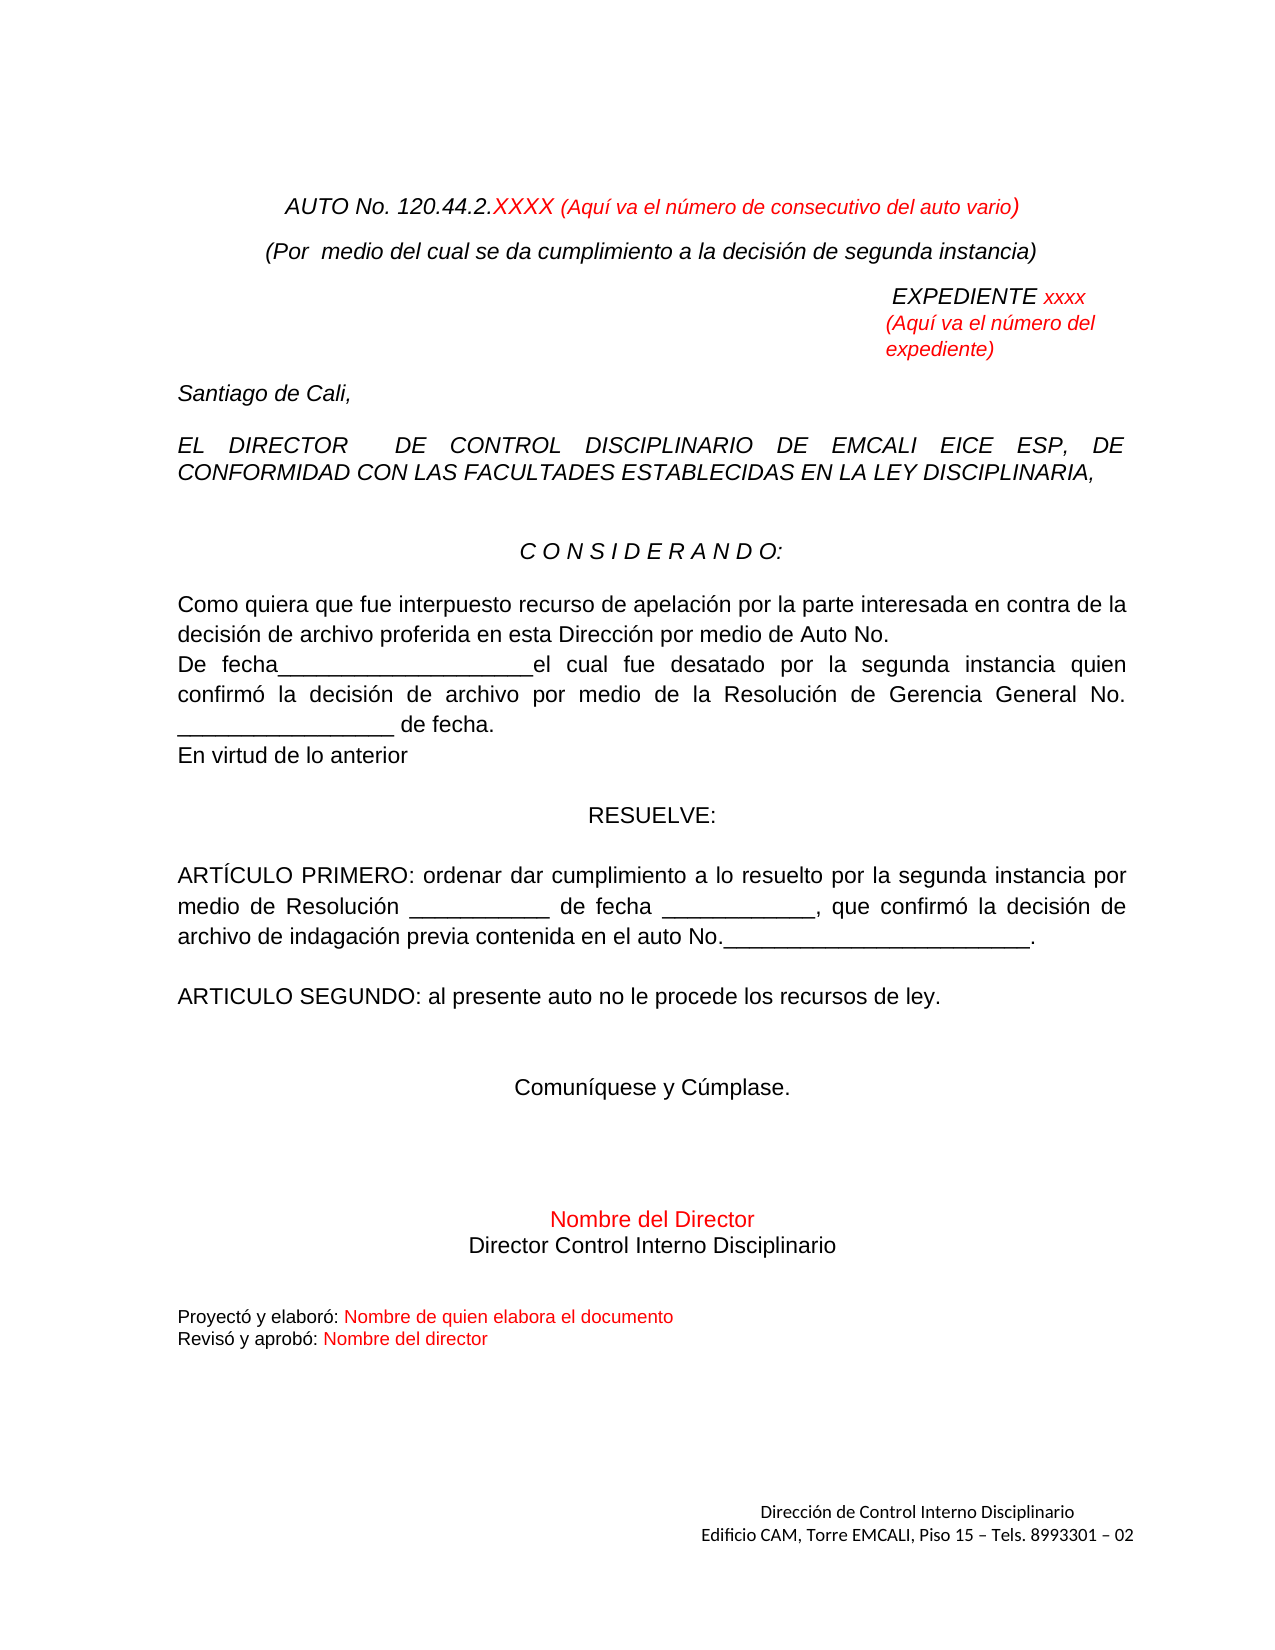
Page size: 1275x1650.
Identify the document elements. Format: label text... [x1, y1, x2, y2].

text En virtud de lo anterior [177, 742, 1127, 768]
text Nombre del Director [177, 1206, 1127, 1232]
text ARTÍCULO PRIMERO: ordenar dar cumplimiento a lo resuelto por la segunda instancia por medio de Resolución ___________ de fecha ____________, que confirmó la decisión de archivo de indagación previa contenida en el auto No.________________________. [177, 862, 1127, 949]
text Proyectó y elaboró: Nombre de quien elabora el documento [177, 1306, 1127, 1328]
text De fecha____________________el cual fue desatado por la segunda instancia quien confirmó la decisión de archivo por medio de la Resolución de Gerencia General No. _________________ de fecha. [177, 651, 1127, 738]
text Santiago de Cali, [177, 380, 1127, 406]
text Director Control Interno Disciplinario [177, 1232, 1127, 1258]
text Como quiera que fue interpuesto recurso de apelación por la parte interesada en contra de la decisión de archivo proferida en esta Dirección por medio de Auto No. [177, 591, 1127, 647]
text RESUELVE: [177, 802, 1127, 828]
text Revisó y aprobó: Nombre del director [177, 1328, 1127, 1349]
text EL DIRECTOR DE CONTROL DISCIPLINARIO DE EMCALI EICE ESP, DE CONFORMIDAD CON LAS FACULTADES ESTABLECIDAS EN LA LEY DISCIPLINARIA, [177, 432, 1127, 485]
text Comuníquese y Cúmplase. [177, 1074, 1127, 1100]
text ARTICULO SEGUNDO: al presente auto no le procede los recursos de ley. [177, 983, 1127, 1010]
text C O N S I D E R A N D O: [177, 538, 1127, 564]
